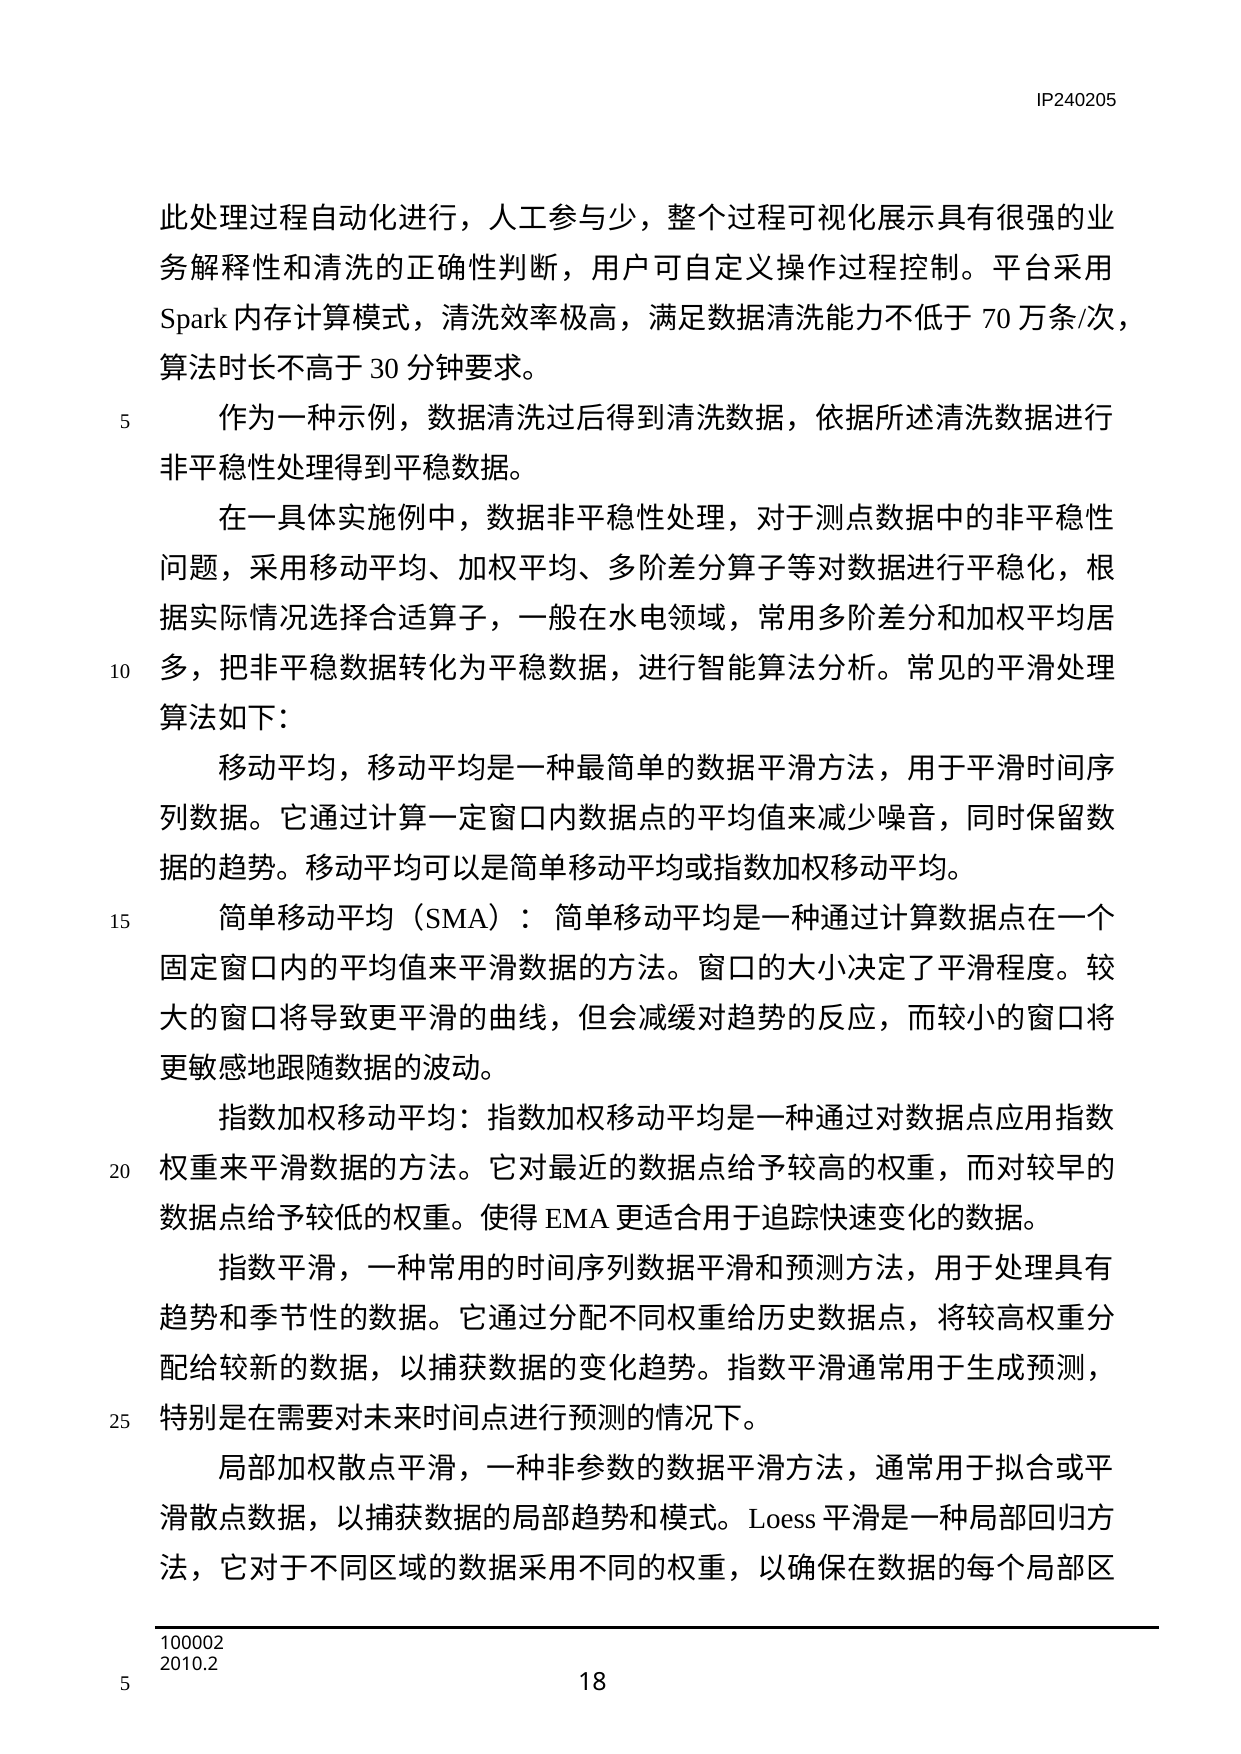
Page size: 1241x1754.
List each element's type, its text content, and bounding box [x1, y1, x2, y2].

text 作为一种示例，数据清洗过后得到清洗数据，依据所述清洗数据进行非平稳性处理得到平稳数据。 [159, 388, 1116, 488]
text 简单移动平均（SMA）： 简单移动平均是一种通过计算数据点在一个固定窗口内的平均值来平滑数据的方法。窗口的大小决定了平滑程度。较大的窗口将导致更平滑的曲线，但会减缓对趋势的反应，而较小的窗口将更敏感地跟随数据的波动。 [159, 888, 1116, 1088]
text 指数平滑，一种常用的时间序列数据平滑和预测方法，用于处理具有趋势和季节性的数据。它通过分配不同权重给历史数据点，将较高权重分配给较新的数据，以捕获数据的变化趋势。指数平滑通常用于生成预测，特别是在需要对未来时间点进行预测的情况下。 [159, 1238, 1116, 1438]
text 移动平均，移动平均是一种最简单的数据平滑方法，用于平滑时间序列数据。它通过计算一定窗口内数据点的平均值来减少噪音，同时保留数据的趋势。移动平均可以是简单移动平均或指数加权移动平均。 [159, 738, 1116, 888]
text 在一具体实施例中，数据非平稳性处理，对于测点数据中的非平稳性问题，采用移动平均、加权平均、多阶差分算子等对数据进行平稳化，根据实际情况选择合适算子，一般在水电领域，常用多阶差分和加权平均居多，把非平稳数据转化为平稳数据，进行智能算法分析。常见的平滑处理算法如下： [159, 488, 1116, 738]
text 指数加权移动平均：指数加权移动平均是一种通过对数据点应用指数权重来平滑数据的方法。它对最近的数据点给予较高的权重，而对较早的数据点给予较低的权重。使得EMA更适合用于追踪快速变化的数据。 [159, 1088, 1116, 1238]
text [159, 1438, 1116, 1588]
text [159, 188, 1116, 388]
